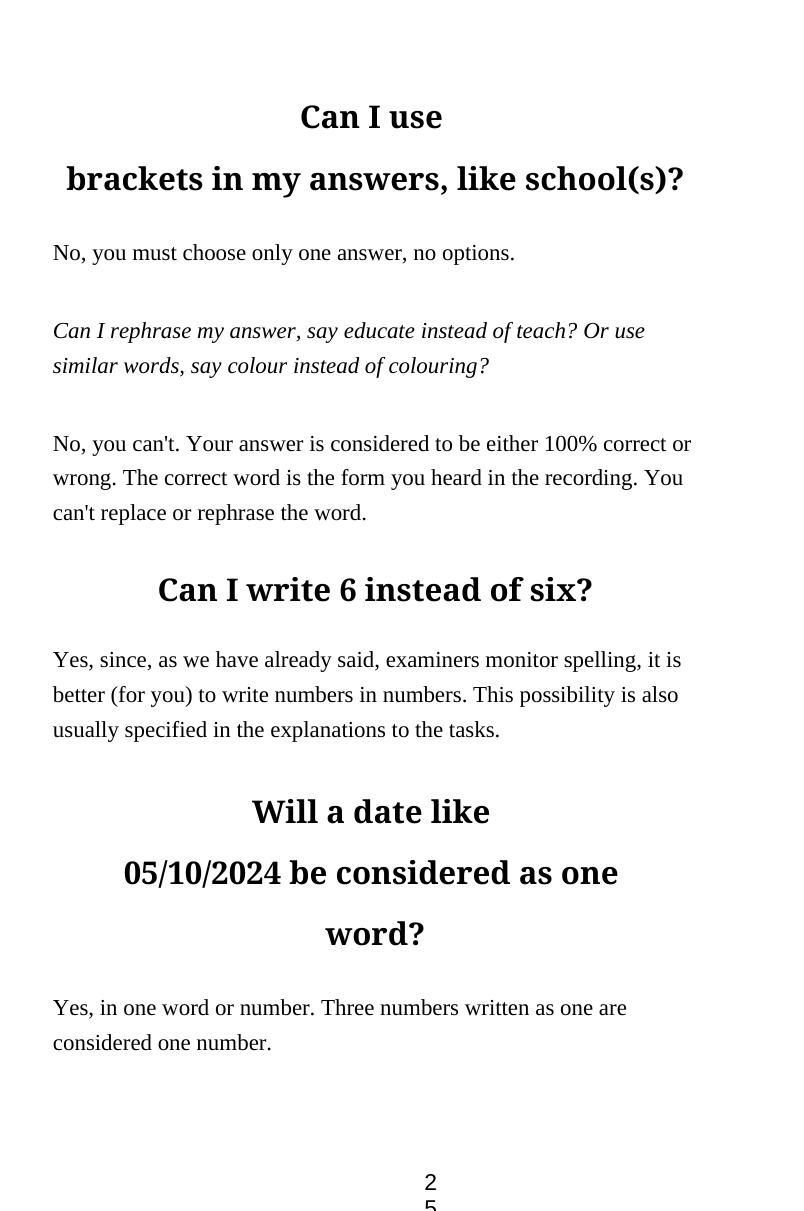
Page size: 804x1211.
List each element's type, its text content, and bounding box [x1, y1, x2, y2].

subtitle Can I write 6 instead of six? [53, 568, 698, 611]
text No, you must choose only one answer, no options. [53, 239, 698, 266]
text Can I rephrase my answer, say educate instead of teach? Or use similar words, say colour instead of colouring? [53, 317, 698, 378]
text Yes, since, as we have already said, examiners monitor spelling, it is better (for you) to write numbers in numbers. This possibility is also usually specified in the explanations to the tasks. [53, 646, 698, 742]
text Will a date like 05/10/2024 be considered as one word? [53, 790, 698, 955]
subtitle Can I use brackets in my answers, like school(s)? [53, 95, 698, 199]
text Yes, in one word or number. Three numbers written as one are considered one number. [53, 994, 698, 1055]
text No, you can't. Your answer is considered to be either 100% correct or wrong. The correct word is the form you heard in the recording. You can't replace or rephrase the word. [53, 430, 698, 525]
